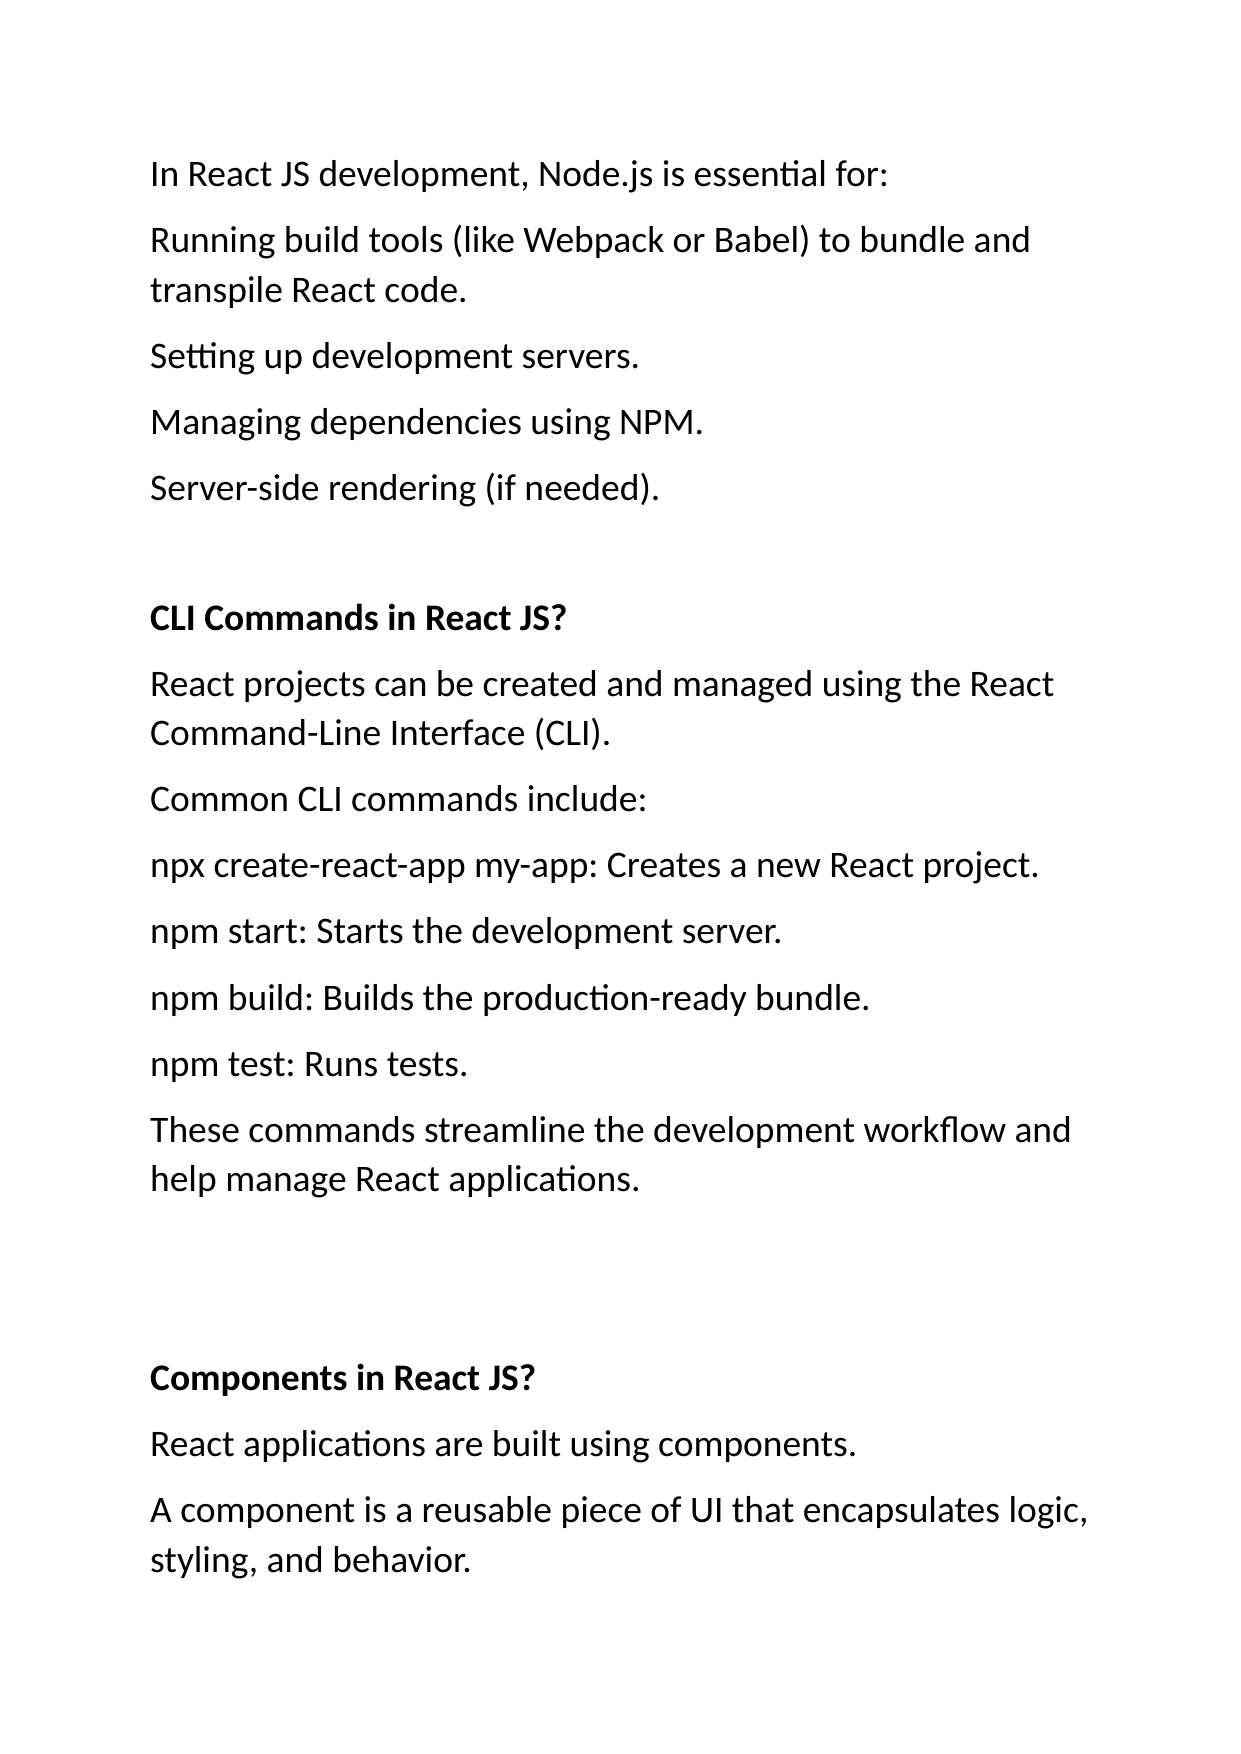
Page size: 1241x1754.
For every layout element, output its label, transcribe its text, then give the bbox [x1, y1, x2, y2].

text npm test: Runs tests. [150, 1040, 1090, 1086]
text Running build tools (like Webpack or Babel) to bundle and transpile React code. [150, 216, 1090, 311]
text Components in React JS? [150, 1354, 1090, 1400]
text npx create-react-app my-app: Creates a new React project. [150, 841, 1090, 887]
text npm build: Builds the production-ready bundle. [150, 974, 1090, 1019]
text CLI Commands in React JS? [150, 593, 1090, 639]
text A component is a reusable piece of UI that encapsulates logic, styling, and behavior. [150, 1486, 1090, 1581]
text Server-side rendering (if needed). [150, 464, 1090, 510]
text Managing dependencies using NPM. [150, 398, 1090, 444]
text These commands streamline the development workflow and help manage React applications. [150, 1106, 1090, 1201]
text Common CLI commands include: [150, 775, 1090, 821]
text React applications are built using components. [150, 1420, 1090, 1466]
text npm start: Starts the development server. [150, 907, 1090, 953]
text Setting up development servers. [150, 332, 1090, 378]
text React projects can be created and managed using the React Command-Line Interface (CLI). [150, 659, 1090, 755]
text In React JS development, Node.js is essential for: [150, 150, 1090, 196]
